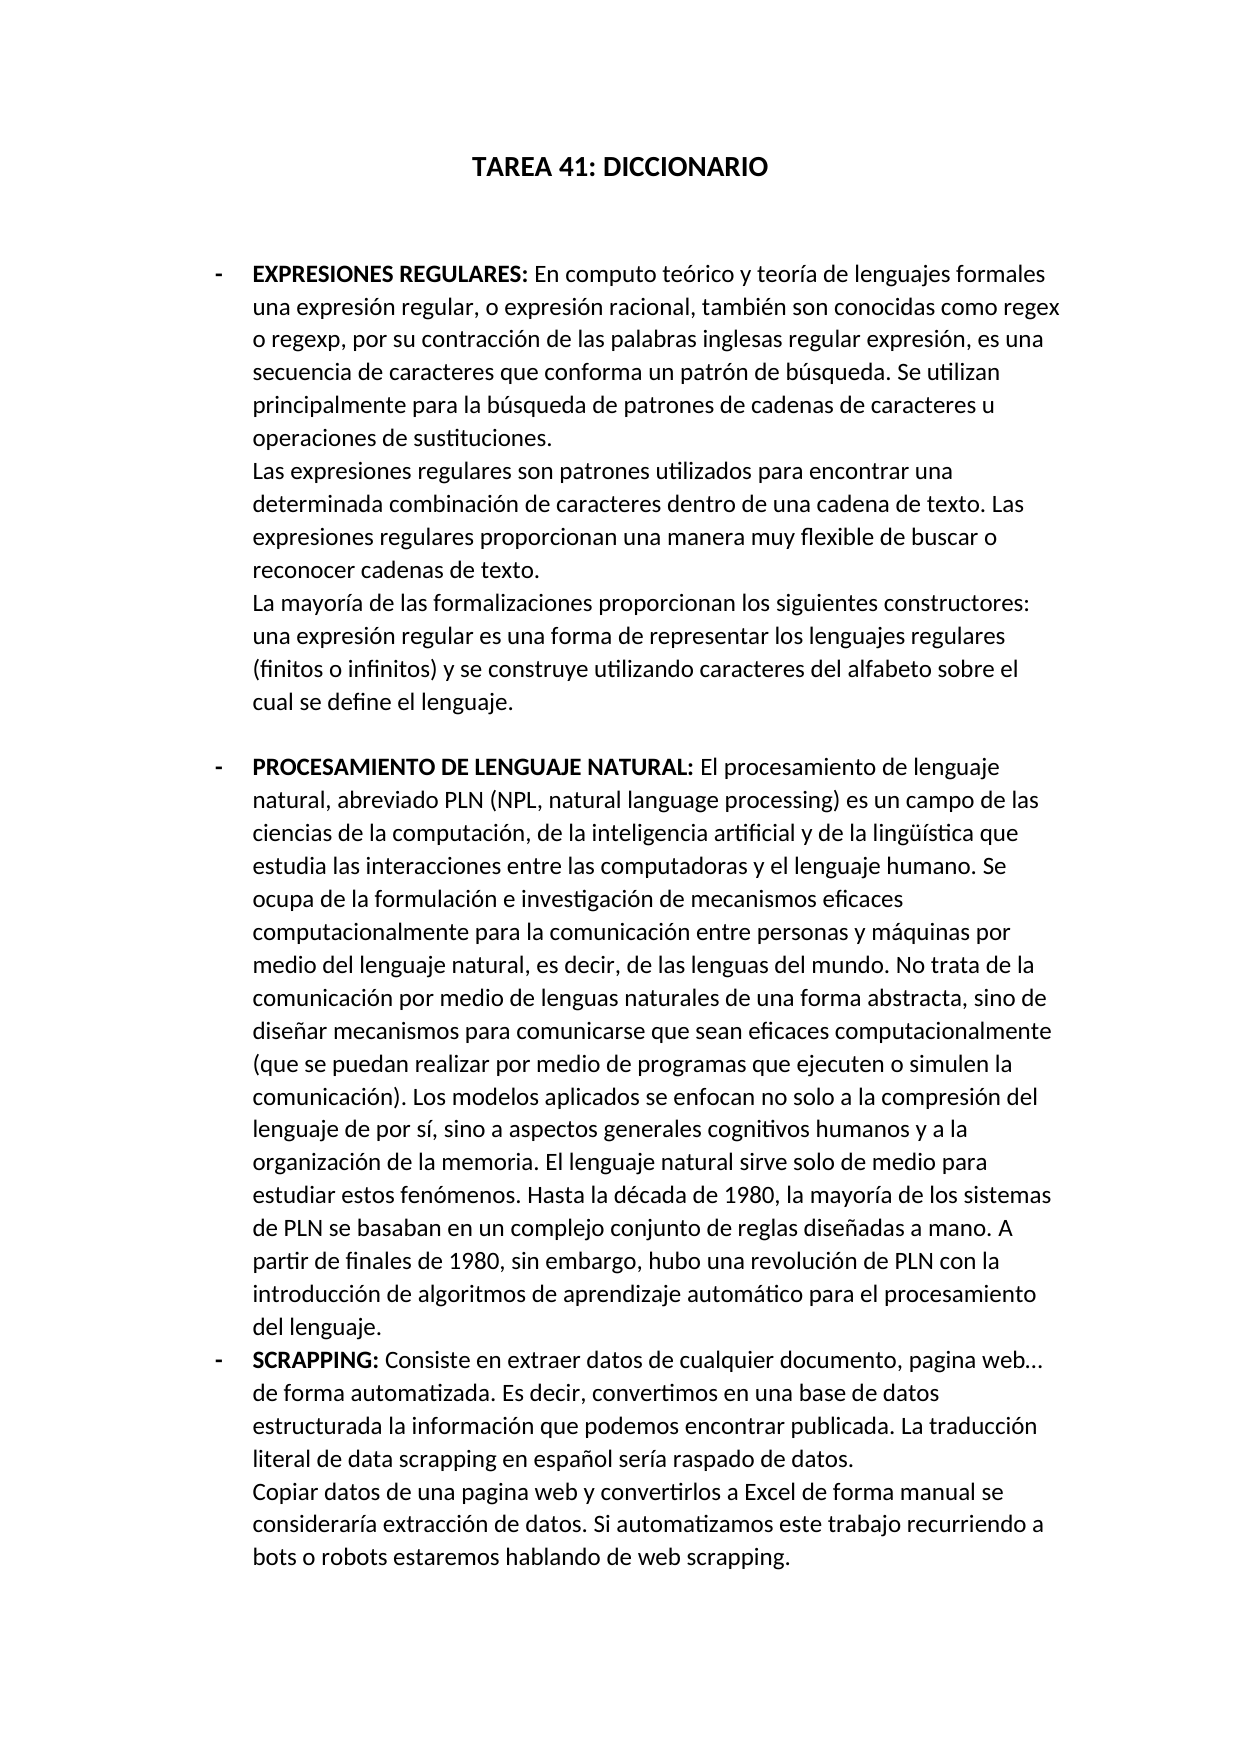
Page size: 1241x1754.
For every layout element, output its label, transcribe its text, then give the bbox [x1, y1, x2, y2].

list La mayoría de las formalizaciones proporcionan los siguientes constructores: una expresión regular es una forma de representar los lenguajes regulares (finitos o infinitos) y se construye utilizando caracteres del alfabeto sobre el cual se define el lenguaje. [252, 587, 1063, 716]
list PROCESAMIENTO DE LENGUAJE NATURAL: El procesamiento de lenguaje natural, abreviado PLN (NPL, natural language processing) es un campo de las ciencias de la computación, de la inteligencia artificial y de la lingüística que estudia las interacciones entre las computadoras y el lenguaje humano. Se ocupa de la formulación e investigación de mecanismos eficaces computacionalmente para la comunicación entre personas y máquinas por medio del lenguaje natural, es decir, de las lenguas del mundo. No trata de la comunicación por medio de lenguas naturales de una forma abstracta, sino de diseñar mecanismos para comunicarse que sean eficaces computacionalmente (que se puedan realizar por medio de programas que ejecuten o simulen la comunicación). Los modelos aplicados se enfocan no solo a la compresión del lenguaje de por sí, sino a aspectos generales cognitivos humanos y a la organización de la memoria. El lenguaje natural sirve solo de medio para estudiar estos fenómenos. Hasta la década de 1980, la mayoría de los sistemas de PLN se basaban en un complejo conjunto de reglas diseñadas a mano. A partir de finales de 1980, sin embargo, hubo una revolución de PLN con la introducción de algoritmos de aprendizaje automático para el procesamiento del lenguaje. [215, 752, 1063, 1342]
list SCRAPPING: Consiste en extraer datos de cualquier documento, pagina web… de forma automatizada. Es decir, convertimos en una base de datos estructurada la información que podemos encontrar publicada. La traducción literal de data scrapping en español sería raspado de datos. [215, 1344, 1063, 1473]
list Copiar datos de una pagina web y convertirlos a Excel de forma manual se consideraría extracción de datos. Si automatizamos este trabajo recurriendo a bots o robots estaremos hablando de web scrapping. [252, 1476, 1063, 1572]
text TAREA 41: DICCIONARIO [177, 148, 1063, 183]
list Las expresiones regulares son patrones utilizados para encontrar una determinada combinación de caracteres dentro de una cadena de texto. Las expresiones regulares proporcionan una manera muy flexible de buscar o reconocer cadenas de texto. [252, 455, 1063, 584]
list EXPRESIONES REGULARES: En computo teórico y teoría de lenguajes formales una expresión regular, o expresión racional, también son conocidas como regex o regexp, por su contracción de las palabras inglesas regular expresión, es una secuencia de caracteres que conforma un patrón de búsqueda. Se utilizan principalmente para la búsqueda de patrones de cadenas de caracteres u operaciones de sustituciones. [215, 258, 1063, 453]
